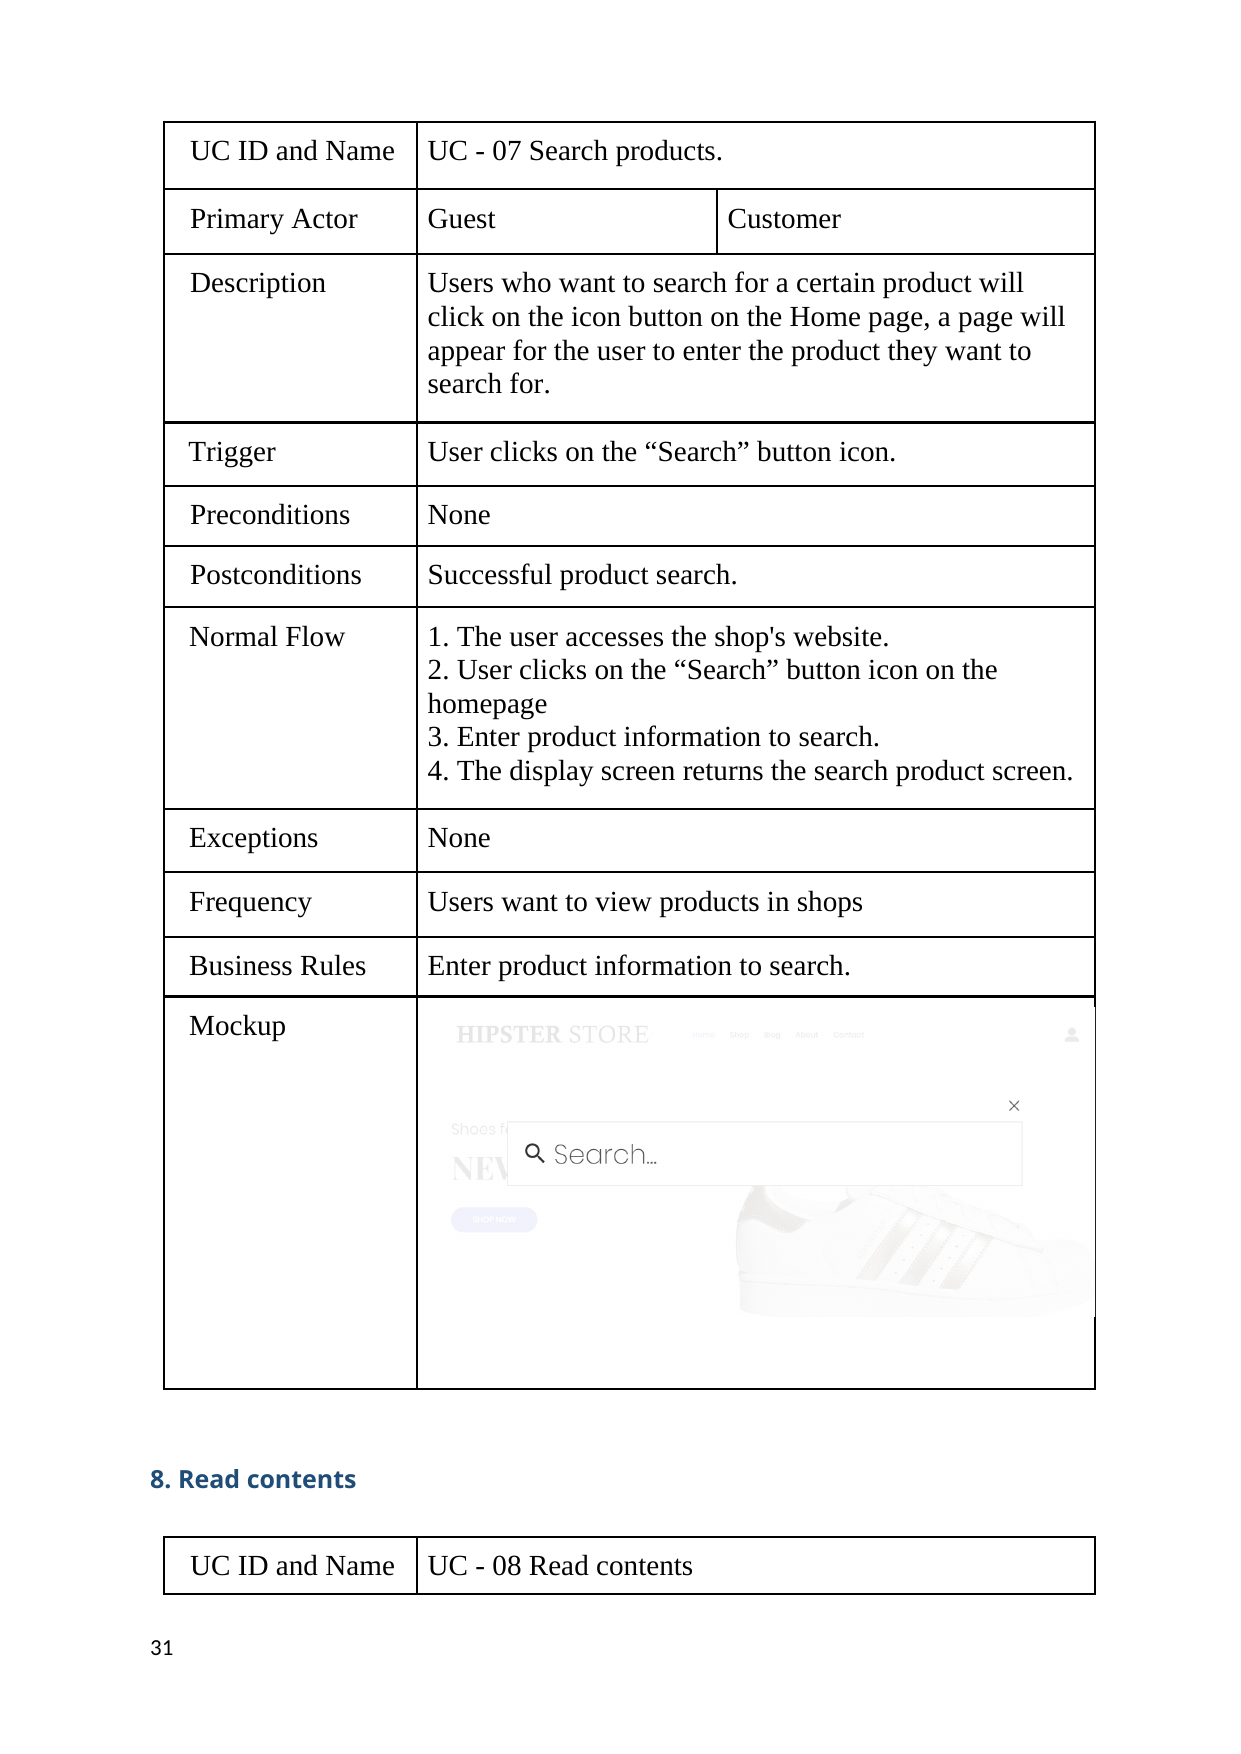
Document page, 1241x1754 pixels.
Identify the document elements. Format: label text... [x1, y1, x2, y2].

picture [441, 1007, 1096, 1317]
table_cell Users who want to search for a certain product will click on the icon button on the Home page, a page will appear for the user to enter the product they want to search for. [418, 255, 1094, 421]
table_cell Business Rules [165, 938, 416, 995]
table_cell None [418, 487, 1094, 544]
table_cell Enter product information to search. [418, 938, 1094, 995]
table_cell Users want to view products in shops [418, 873, 1094, 936]
table_cell Successful product search. [418, 547, 1094, 606]
table_header UC ID and Name [165, 123, 416, 188]
table_cell Mockup [165, 998, 416, 1388]
table_cell Description [165, 255, 416, 421]
subtitle 8. Read contents [150, 1462, 1093, 1496]
table_cell Exceptions [165, 810, 416, 871]
table_header UC - 07 Search products. [418, 123, 1094, 188]
table_cell Customer [718, 190, 1094, 253]
table_header UC - 08 Read contents [418, 1538, 1094, 1592]
table_cell Trigger [165, 424, 416, 484]
table_cell Primary Actor [165, 190, 416, 253]
table_cell Normal Flow [165, 608, 416, 808]
table_cell Frequency [165, 873, 416, 936]
table_cell Preconditions [165, 487, 416, 544]
table_header UC ID and Name [165, 1538, 416, 1592]
table_cell None [418, 810, 1094, 871]
table_cell Postconditions [165, 547, 416, 606]
table_cell Guest [418, 190, 716, 253]
table_cell 1. The user accesses the shop's website. 2. User clicks on the “Search” button icon on the homepage 3. Enter product information to search. 4. The display screen returns the search product screen. [418, 608, 1094, 808]
table_cell [418, 998, 1094, 1388]
table_cell User clicks on the “Search” button icon. [418, 424, 1094, 484]
